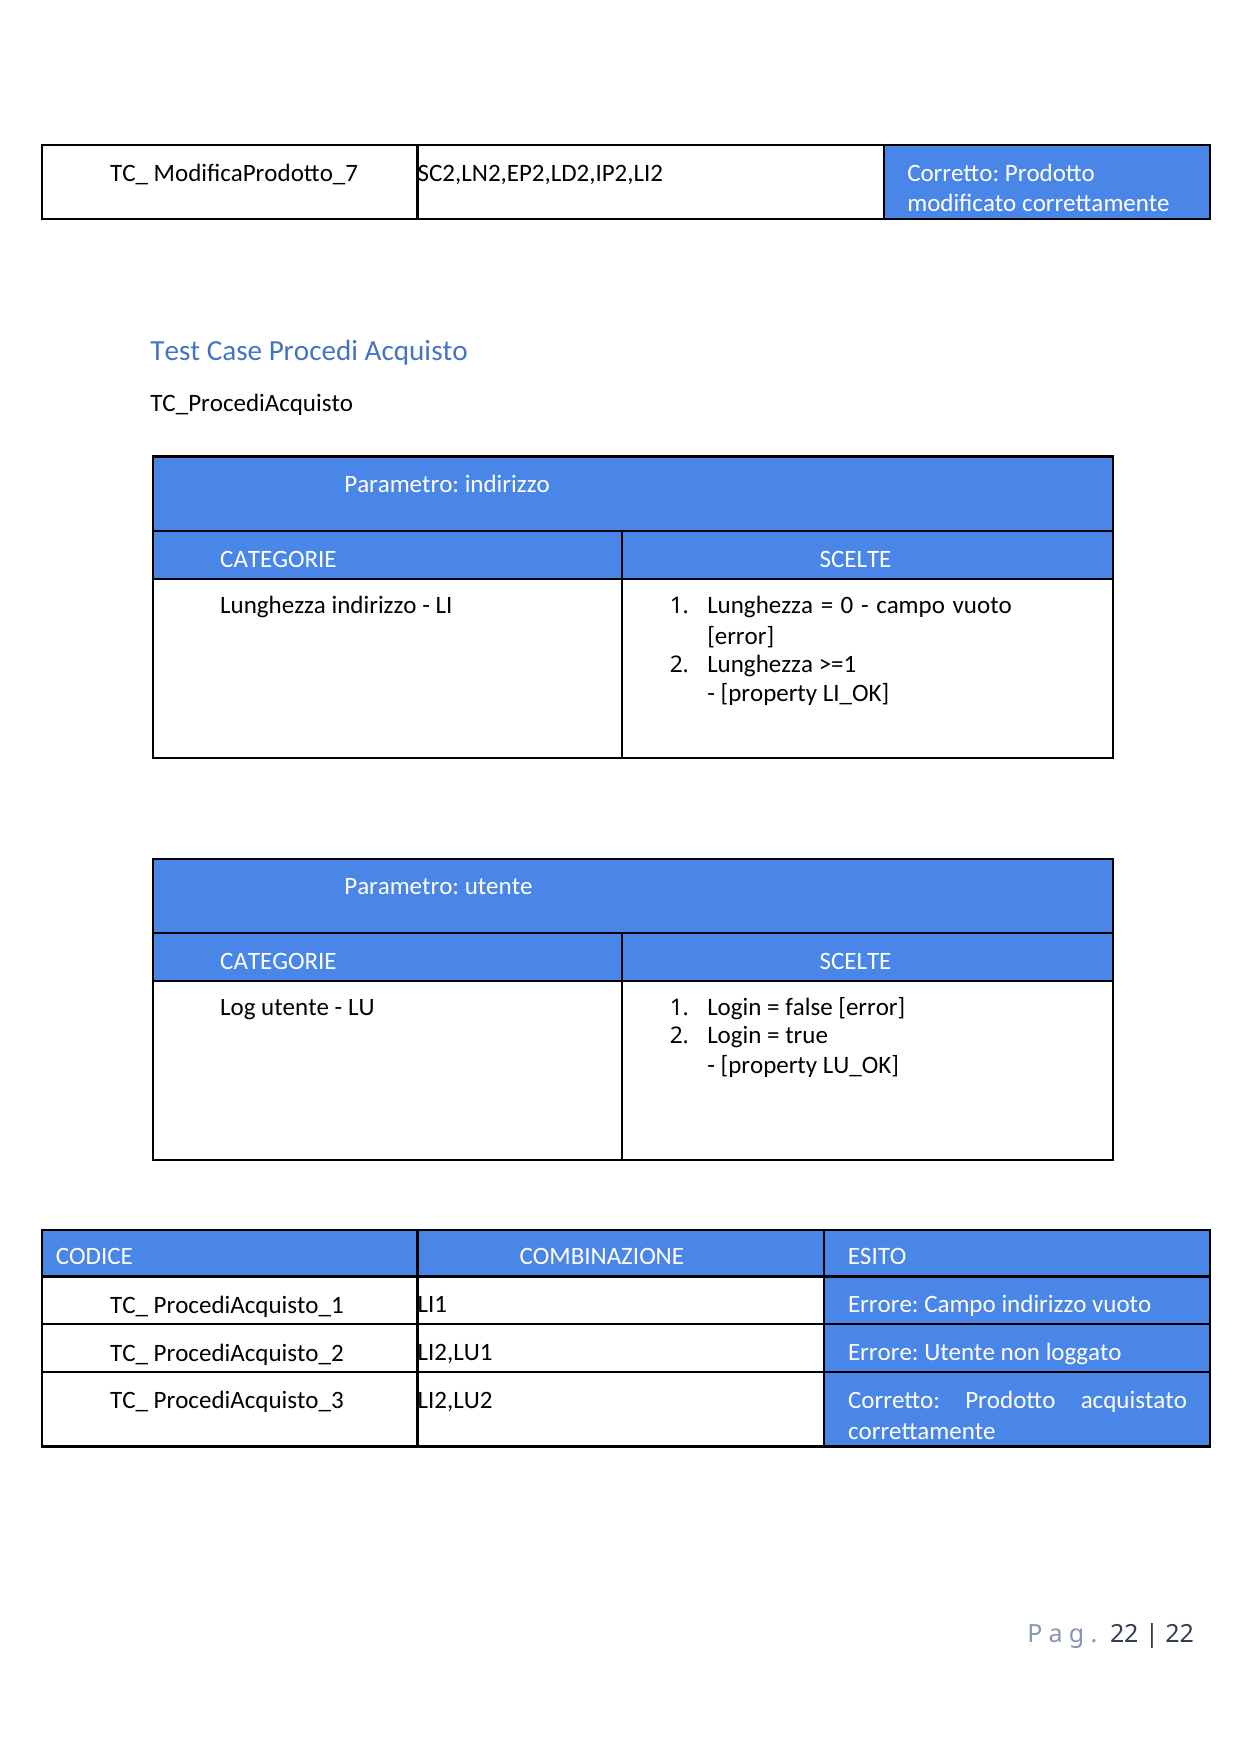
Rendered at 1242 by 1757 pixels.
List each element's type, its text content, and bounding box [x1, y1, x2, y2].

table_header Parametro: utente [154, 860, 1112, 932]
table_cell CATEGORIE [154, 934, 621, 980]
table_cell Login = false [error] Login = true - [property LU_OK] [623, 982, 1112, 1159]
table_cell Errore: Campo indirizzo vuoto [825, 1278, 1209, 1323]
table_header Parametro: indirizzo [154, 458, 1112, 530]
table_cell LI2,LU2 [419, 1373, 823, 1445]
table_cell SCELTE [623, 934, 1112, 980]
table_cell Lunghezza indirizzo - LI [154, 580, 621, 757]
table_cell LI2,LU1 [419, 1325, 823, 1371]
table_cell Log utente - LU [154, 982, 621, 1159]
table_cell TC_ ProcediAcquisto_3 [43, 1373, 416, 1445]
table_cell SC2,LN2,EP2,LD2,IP2,LI2 [419, 146, 883, 218]
table_cell TC_ ProcediAcquisto_1 [43, 1278, 416, 1323]
table_header CODICE [43, 1231, 416, 1275]
table_cell Lunghezza = 0 - campo vuoto [error] Lunghezza >=1 - [property LI_OK] [623, 580, 1112, 757]
text TC_ProcediAcquisto [150, 387, 1221, 418]
table_cell LI1 [419, 1278, 823, 1323]
table_cell CATEGORIE [154, 532, 621, 578]
table_cell TC_ ModificaProdotto_7 [43, 146, 416, 218]
table_header COMBINAZIONE [419, 1231, 823, 1275]
table_header ESITO [825, 1231, 1209, 1275]
table_cell SCELTE [623, 532, 1112, 578]
subtitle Test Case Procedi Acquisto [150, 332, 1221, 367]
table_cell Corretto: Prodotto modificato correttamente [885, 146, 1209, 218]
table_cell Errore: Utente non loggato [825, 1325, 1209, 1371]
table_cell TC_ ProcediAcquisto_2 [43, 1325, 416, 1371]
table_cell Corretto: Prodotto acquistato correttamente [825, 1373, 1209, 1445]
